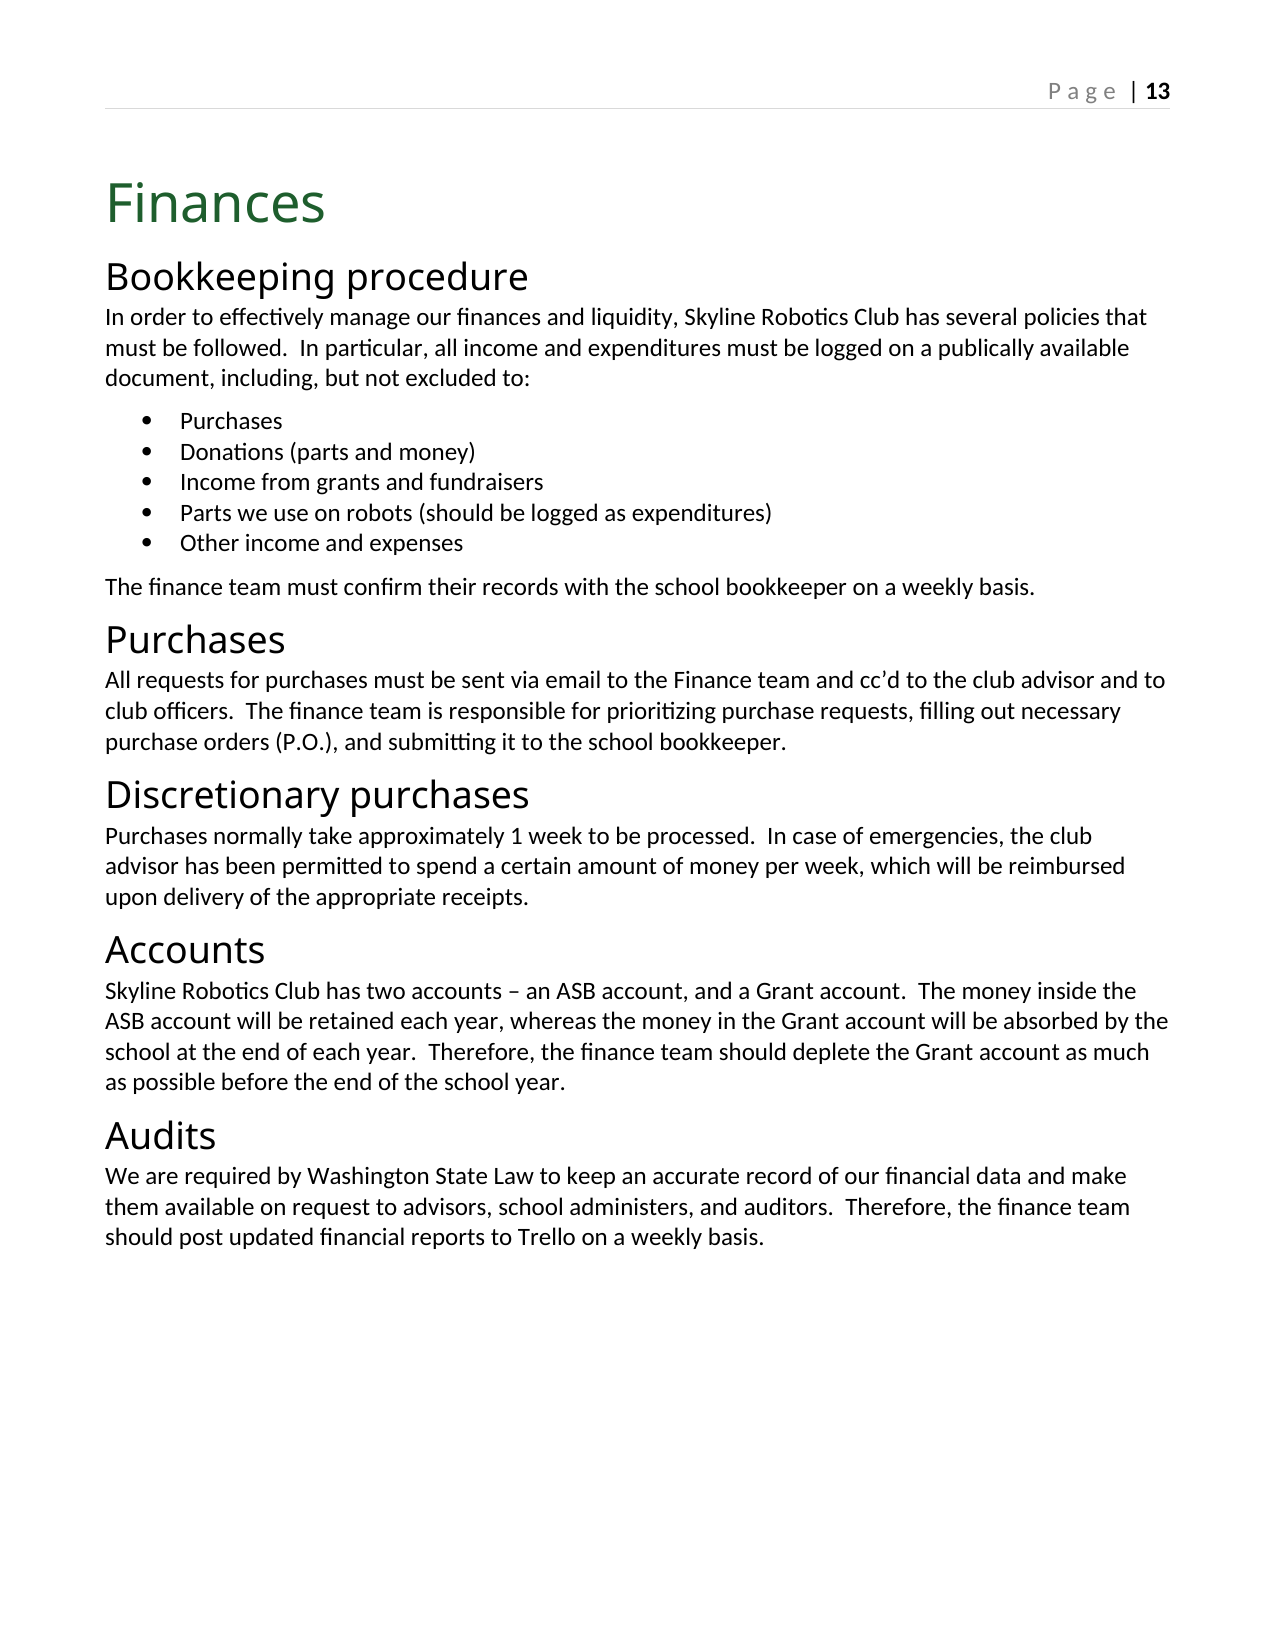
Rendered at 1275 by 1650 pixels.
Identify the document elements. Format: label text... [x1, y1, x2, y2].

text All requests for purchases must be sent via email to the Finance team and cc’d to the club advisor and to club officers. The finance team is responsible for prioritizing purchase requests, filling out necessary purchase orders (P.O.), and submitting it to the school bookkeeper. [105, 665, 1170, 756]
text Purchases normally take approximately 1 week to be processed. In case of emergencies, the club advisor has been permitted to spend a certain amount of money per week, which will be reimbursed upon delivery of the appropriate receipts. [105, 820, 1170, 911]
subtitle Bookkeeping procedure [105, 250, 1170, 301]
list Purchases [142, 406, 1170, 436]
subtitle Accounts [105, 924, 1170, 975]
list Other income and expenses [142, 528, 1170, 558]
subtitle Audits [105, 1109, 1170, 1161]
text In order to effectively manage our finances and liquidity, Skyline Robotics Club has several policies that must be followed. In particular, all income and expenditures must be logged on a publically available document, including, but not excluded to: [105, 301, 1170, 393]
list Donations (parts and money) [142, 436, 1170, 467]
text The finance team must confirm their records with the school bookkeeper on a weekly basis. [105, 571, 1170, 601]
subtitle Purchases [105, 614, 1170, 665]
text We are required by Washington State Law to keep an accurate record of our financial data and make them available on request to advisors, school administers, and auditors. Therefore, the finance team should post updated financial reports to Trello on a weekly basis. [105, 1161, 1170, 1252]
subtitle Discretionary purchases [105, 769, 1170, 820]
list Income from grants and fundraisers [142, 467, 1170, 497]
subtitle Finances [105, 164, 1170, 238]
text Skyline Robotics Club has two accounts – an ASB account, and a Grant account. The money inside the ASB account will be retained each year, whereas the money in the Grant account will be absorbed by the school at the end of each year. Therefore, the finance team should deplete the Grant account as much as possible before the end of the school year. [105, 975, 1170, 1097]
list Parts we use on robots (should be logged as expenditures) [142, 497, 1170, 528]
